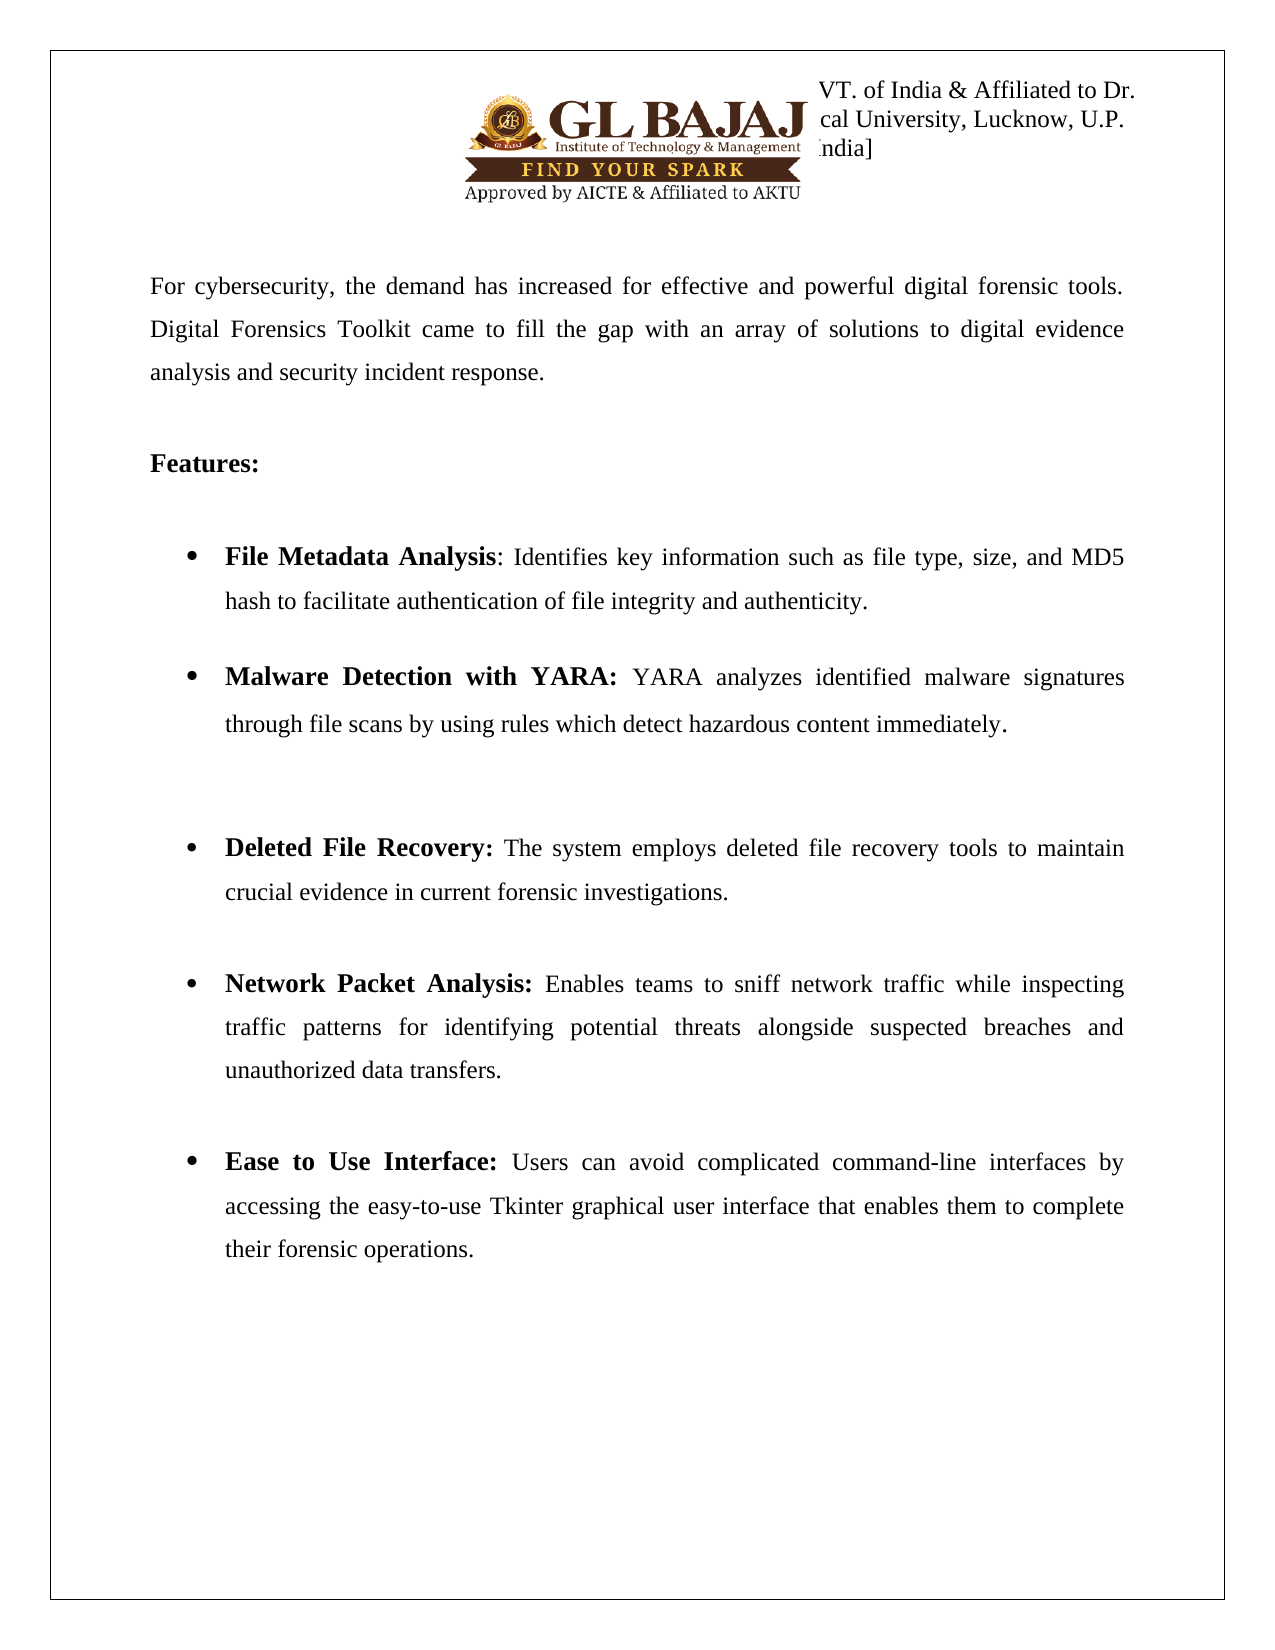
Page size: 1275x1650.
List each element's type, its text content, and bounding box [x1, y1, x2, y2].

list File Metadata Analysis: Identifies key information such as file type, size, and MD5 hash to facilitate authentication of file integrity and authenticity. [187, 540, 1125, 614]
list Ease to Use Interface: Users can avoid complicated command-line interfaces by accessing the easy-to-use Tkinter graphical user interface that enables them to complete their forensic operations. [187, 1145, 1125, 1263]
text Features: [150, 447, 1125, 478]
list Malware Detection with YARA: YARA analyzes identified malware signatures through file scans by using rules which detect hazardous content immediately. [187, 660, 1125, 738]
list Deleted File Recovery: The system employs deleted file recovery tools to maintain crucial evidence in current forensic investigations. [187, 831, 1125, 906]
text For cybersecurity, the demand has increased for effective and powerful digital forensic tools. Digital Forensics Toolkit came to fill the gap with an array of solutions to digital evidence analysis and security incident response. [150, 271, 1125, 386]
picture [456, 75, 819, 219]
list Network Packet Analysis: Enables teams to sniff network traffic while inspecting traffic patterns for identifying potential threats alongside suspected breaches and unauthorized data transfers. [187, 967, 1125, 1084]
